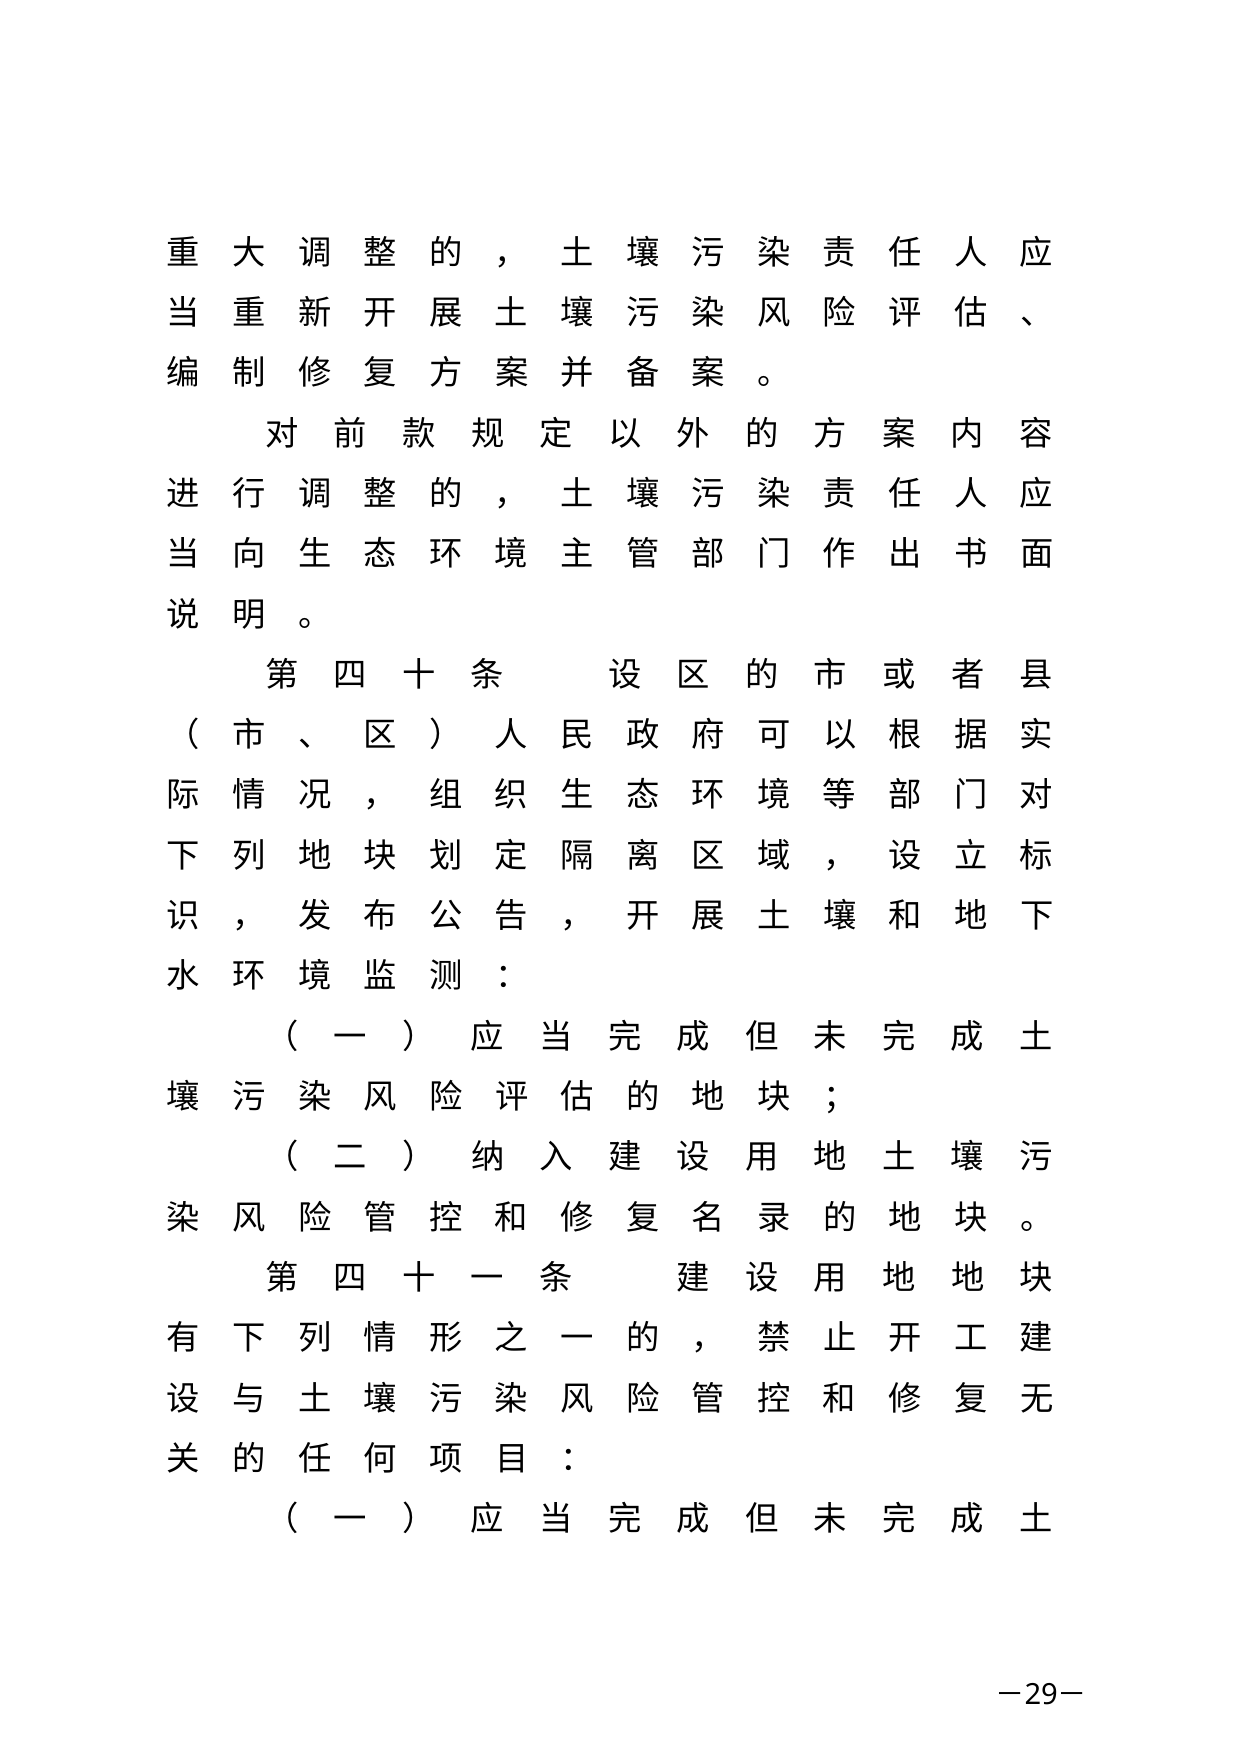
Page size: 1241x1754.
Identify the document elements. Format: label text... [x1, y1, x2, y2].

text 对前款规定以外的方案内容进行调整的，土壤污染责任人应当向生态环境主管部门作出书面说明。 [167, 400, 1085, 642]
text 第四十条 设区的市或者县（市、区）人民政府可以根据实际情况，组织生态环境等部门对下列地块划定隔离区域，设立标识，发布公告，开展土壤和地下水环境监测： [167, 642, 1085, 1003]
text 第四十一条 建设用地地块有下列情形之一的，禁止开工建设与土壤污染风险管控和修复无关的任何项目： [167, 1245, 1085, 1486]
text （二）纳入建设用地土壤污染风险管控和修复名录的地块。 [167, 1124, 1085, 1245]
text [167, 219, 1085, 400]
text （一）应当完成但未完成土壤污染风险评估的地块； [167, 1003, 1085, 1124]
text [167, 1486, 1085, 1546]
